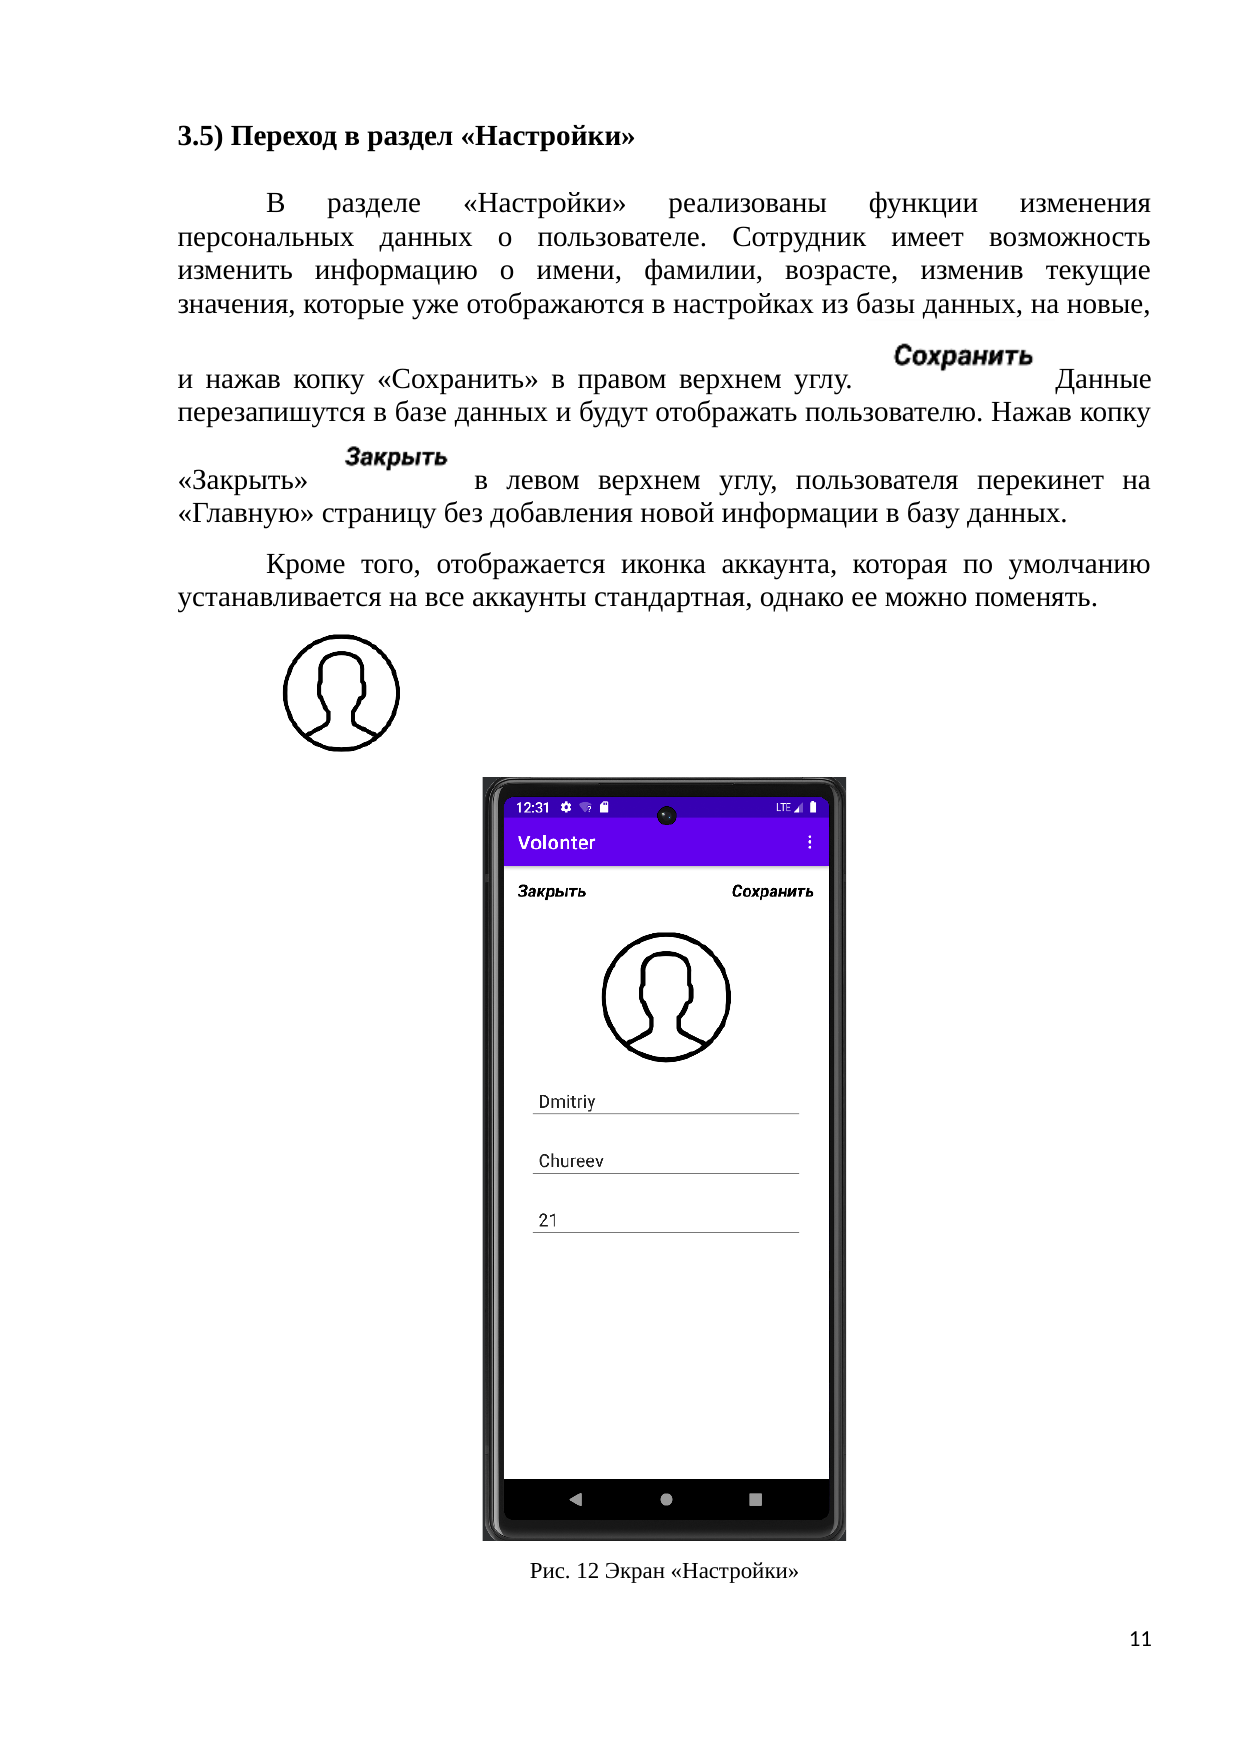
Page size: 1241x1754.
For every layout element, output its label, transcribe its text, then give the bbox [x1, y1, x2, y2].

text Кроме того, отображается иконка аккаунта, которая по умолчанию устанавливается на все аккаунты стандартная, однако ее можно поменять. [177, 546, 1152, 613]
text Рис. 12 Экран «Настройки» [177, 1557, 1152, 1583]
picture [866, 319, 1055, 388]
text В разделе «Настройки» реализованы функции изменения персональных данных о пользователе. Сотрудник имеет возможность изменить информацию о имени, фамилии, возрасте, изменив текущие значения, которые уже отображаются в настройках из базы данных, на новые, и нажав копку «Сохранить» в правом верхнем углу. Данные перезапишутся в базе данных и будут отображать пользователю. Нажав копку «Закрыть» в левом верхнем углу, пользователя перекинет на «Главную» страницу без добавления новой информации в базу данных. [177, 185, 1152, 529]
text 3.5) Переход в раздел «Настройки» [177, 118, 1152, 152]
picture [482, 777, 847, 1541]
picture [326, 427, 475, 490]
picture [273, 629, 411, 762]
